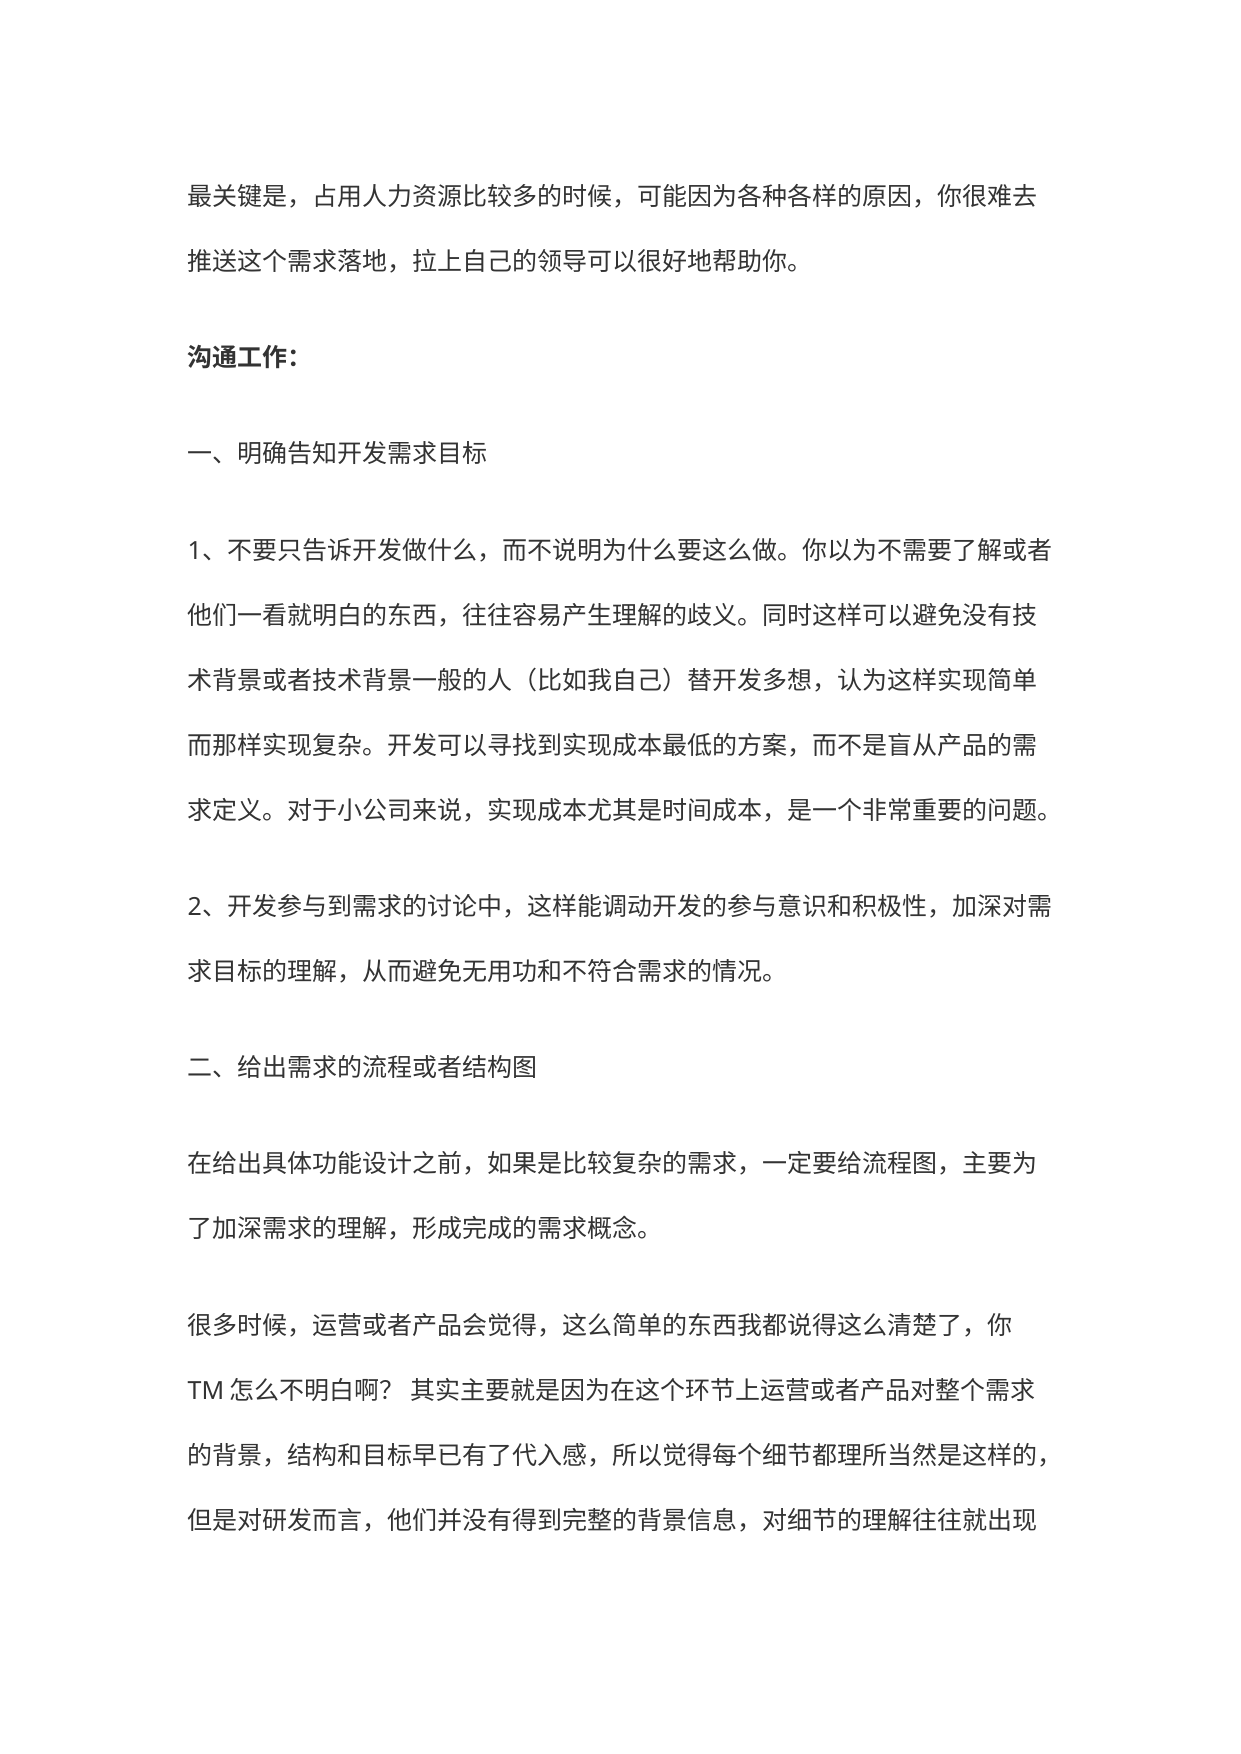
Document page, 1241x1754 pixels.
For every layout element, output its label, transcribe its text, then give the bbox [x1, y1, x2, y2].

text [187, 1291, 1053, 1551]
text 2、开发参与到需求的讨论中，这样能调动开发的参与意识和积极性，加深对需求目标的理解，从而避免无用功和不符合需求的情况。 [187, 872, 1053, 1002]
text 沟通工作： [187, 323, 1053, 388]
text 一、明确告知开发需求目标 [187, 419, 1053, 484]
text 二、给出需求的流程或者结构图 [187, 1033, 1053, 1098]
text 在给出具体功能设计之前，如果是比较复杂的需求，一定要给流程图，主要为了加深需求的理解，形成完成的需求概念。 [187, 1129, 1053, 1259]
text 最关键是，占用人力资源比较多的时候，可能因为各种各样的原因，你很难去推送这个需求落地，拉上自己的领导可以很好地帮助你。 [187, 162, 1053, 292]
text 1、不要只告诉开发做什么，而不说明为什么要这么做。你以为不需要了解或者他们一看就明白的东西，往往容易产生理解的歧义。同时这样可以避免没有技术背景或者技术背景一般的人（比如我自己）替开发多想，认为这样实现简单而那样实现复杂。开发可以寻找到实现成本最低的方案，而不是盲从产品的需求定义。对于小公司来说，实现成本尤其是时间成本，是一个非常重要的问题。 [187, 516, 1053, 841]
